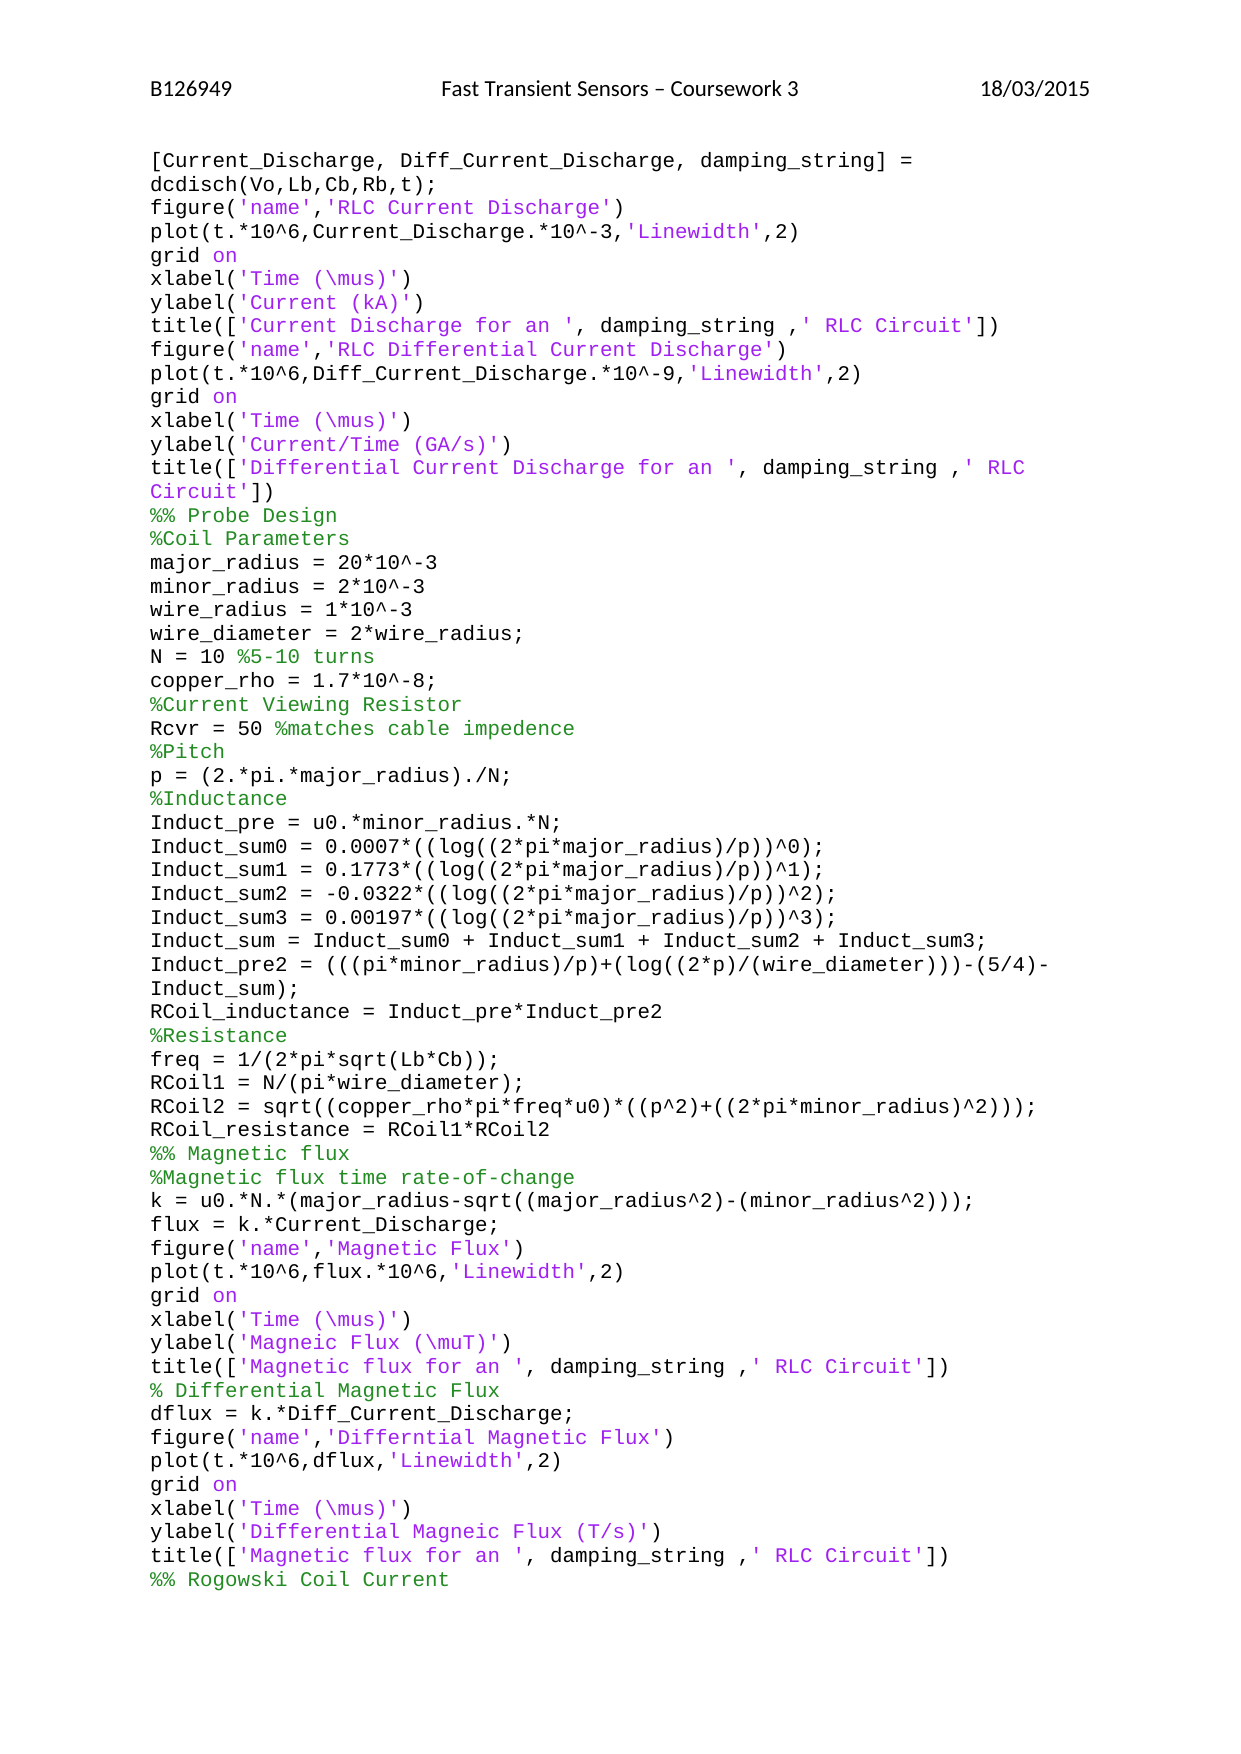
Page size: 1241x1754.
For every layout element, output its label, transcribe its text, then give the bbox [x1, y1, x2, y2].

text figure('name','RLC Differential Current Discharge') [150, 339, 1090, 363]
text major_radius = 20*10^-3 [150, 552, 1090, 576]
text xlabel('Time (\mus)') [150, 268, 1090, 292]
text title(['Magnetic flux for an ', damping_string ,' RLC Circuit']) [150, 1356, 1090, 1379]
text Induct_sum = Induct_sum0 + Induct_sum1 + Induct_sum2 + Induct_sum3; [150, 930, 1090, 954]
text ylabel('Current (kA)') [150, 292, 1090, 316]
text figure('name','RLC Current Discharge') [150, 197, 1090, 221]
text minor_radius = 2*10^-3 [150, 576, 1090, 599]
text Induct_sum0 = 0.0007*((log((2*pi*major_radius)/p))^0); [150, 836, 1090, 859]
text plot(t.*10^6,Diff_Current_Discharge.*10^-9,'Linewidth',2) [150, 363, 1090, 386]
text N = 10 %5-10 turns [150, 647, 1090, 670]
text k = u0.*N.*(major_radius-sqrt((major_radius^2)-(minor_radius^2))); [150, 1190, 1090, 1214]
text figure('name','Differntial Magnetic Flux') [150, 1427, 1090, 1451]
text p = (2.*pi.*major_radius)./N; [150, 765, 1090, 788]
text grid on [150, 1285, 1090, 1309]
text freq = 1/(2*pi*sqrt(Lb*Cb)); [150, 1048, 1090, 1072]
text %Magnetic flux time rate-of-change [150, 1167, 1090, 1190]
text Induct_sum1 = 0.1773*((log((2*pi*major_radius)/p))^1); [150, 859, 1090, 883]
text %Pitch [150, 741, 1090, 765]
text %% Probe Design [150, 505, 1090, 528]
text flux = k.*Current_Discharge; [150, 1214, 1090, 1238]
text RCoil_inductance = Induct_pre*Induct_pre2 [150, 1001, 1090, 1025]
text plot(t.*10^6,flux.*10^6,'Linewidth',2) [150, 1261, 1090, 1285]
text RCoil1 = N/(pi*wire_diameter); [150, 1072, 1090, 1096]
text %Inductance [150, 788, 1090, 812]
text Induct_sum3 = 0.00197*((log((2*pi*major_radius)/p))^3); [150, 907, 1090, 930]
text Induct_sum2 = -0.0322*((log((2*pi*major_radius)/p))^2); [150, 883, 1090, 907]
text xlabel('Time (\mus)') [150, 410, 1090, 434]
text dflux = k.*Diff_Current_Discharge; [150, 1403, 1090, 1427]
text Induct_pre2 = (((pi*minor_radius)/p)+(log((2*p)/(wire_diameter)))-(5/4)-Induct_sum); [150, 954, 1090, 1001]
text % Differential Magnetic Flux [150, 1379, 1090, 1403]
text wire_diameter = 2*wire_radius; [150, 623, 1090, 647]
text xlabel('Time (\mus)') [150, 1498, 1090, 1521]
text title(['Current Discharge for an ', damping_string ,' RLC Circuit']) [150, 316, 1090, 339]
text ylabel('Differential Magneic Flux (T/s)') [150, 1521, 1090, 1545]
text RCoil2 = sqrt((copper_rho*pi*freq*u0)*((p^2)+((2*pi*minor_radius)^2))); [150, 1096, 1090, 1119]
text ylabel('Magneic Flux (\muT)') [150, 1332, 1090, 1356]
text grid on [150, 1474, 1090, 1498]
text xlabel('Time (\mus)') [150, 1309, 1090, 1332]
text %% Magnetic flux [150, 1143, 1090, 1167]
text wire_radius = 1*10^-3 [150, 599, 1090, 623]
text %Resistance [150, 1025, 1090, 1048]
text %Coil Parameters [150, 528, 1090, 552]
text %% Rogowski Coil Current [150, 1569, 1090, 1592]
text %Current Viewing Resistor [150, 694, 1090, 717]
text Rcvr = 50 %matches cable impedence [150, 717, 1090, 741]
text Induct_pre = u0.*minor_radius.*N; [150, 812, 1090, 836]
text title(['Magnetic flux for an ', damping_string ,' RLC Circuit']) [150, 1545, 1090, 1569]
text ylabel('Current/Time (GA/s)') [150, 434, 1090, 457]
text RCoil_resistance = RCoil1*RCoil2 [150, 1119, 1090, 1143]
text plot(t.*10^6,Current_Discharge.*10^-3,'Linewidth',2) [150, 221, 1090, 244]
text plot(t.*10^6,dflux,'Linewidth',2) [150, 1451, 1090, 1474]
text [Current_Discharge, Diff_Current_Discharge, damping_string] = dcdisch(Vo,Lb,Cb,Rb,t); [150, 150, 1090, 197]
text figure('name','Magnetic Flux') [150, 1238, 1090, 1261]
text title(['Differential Current Discharge for an ', damping_string ,' RLC Circuit']) [150, 457, 1090, 505]
text grid on [150, 244, 1090, 268]
text grid on [150, 386, 1090, 410]
text copper_rho = 1.7*10^-8; [150, 670, 1090, 694]
